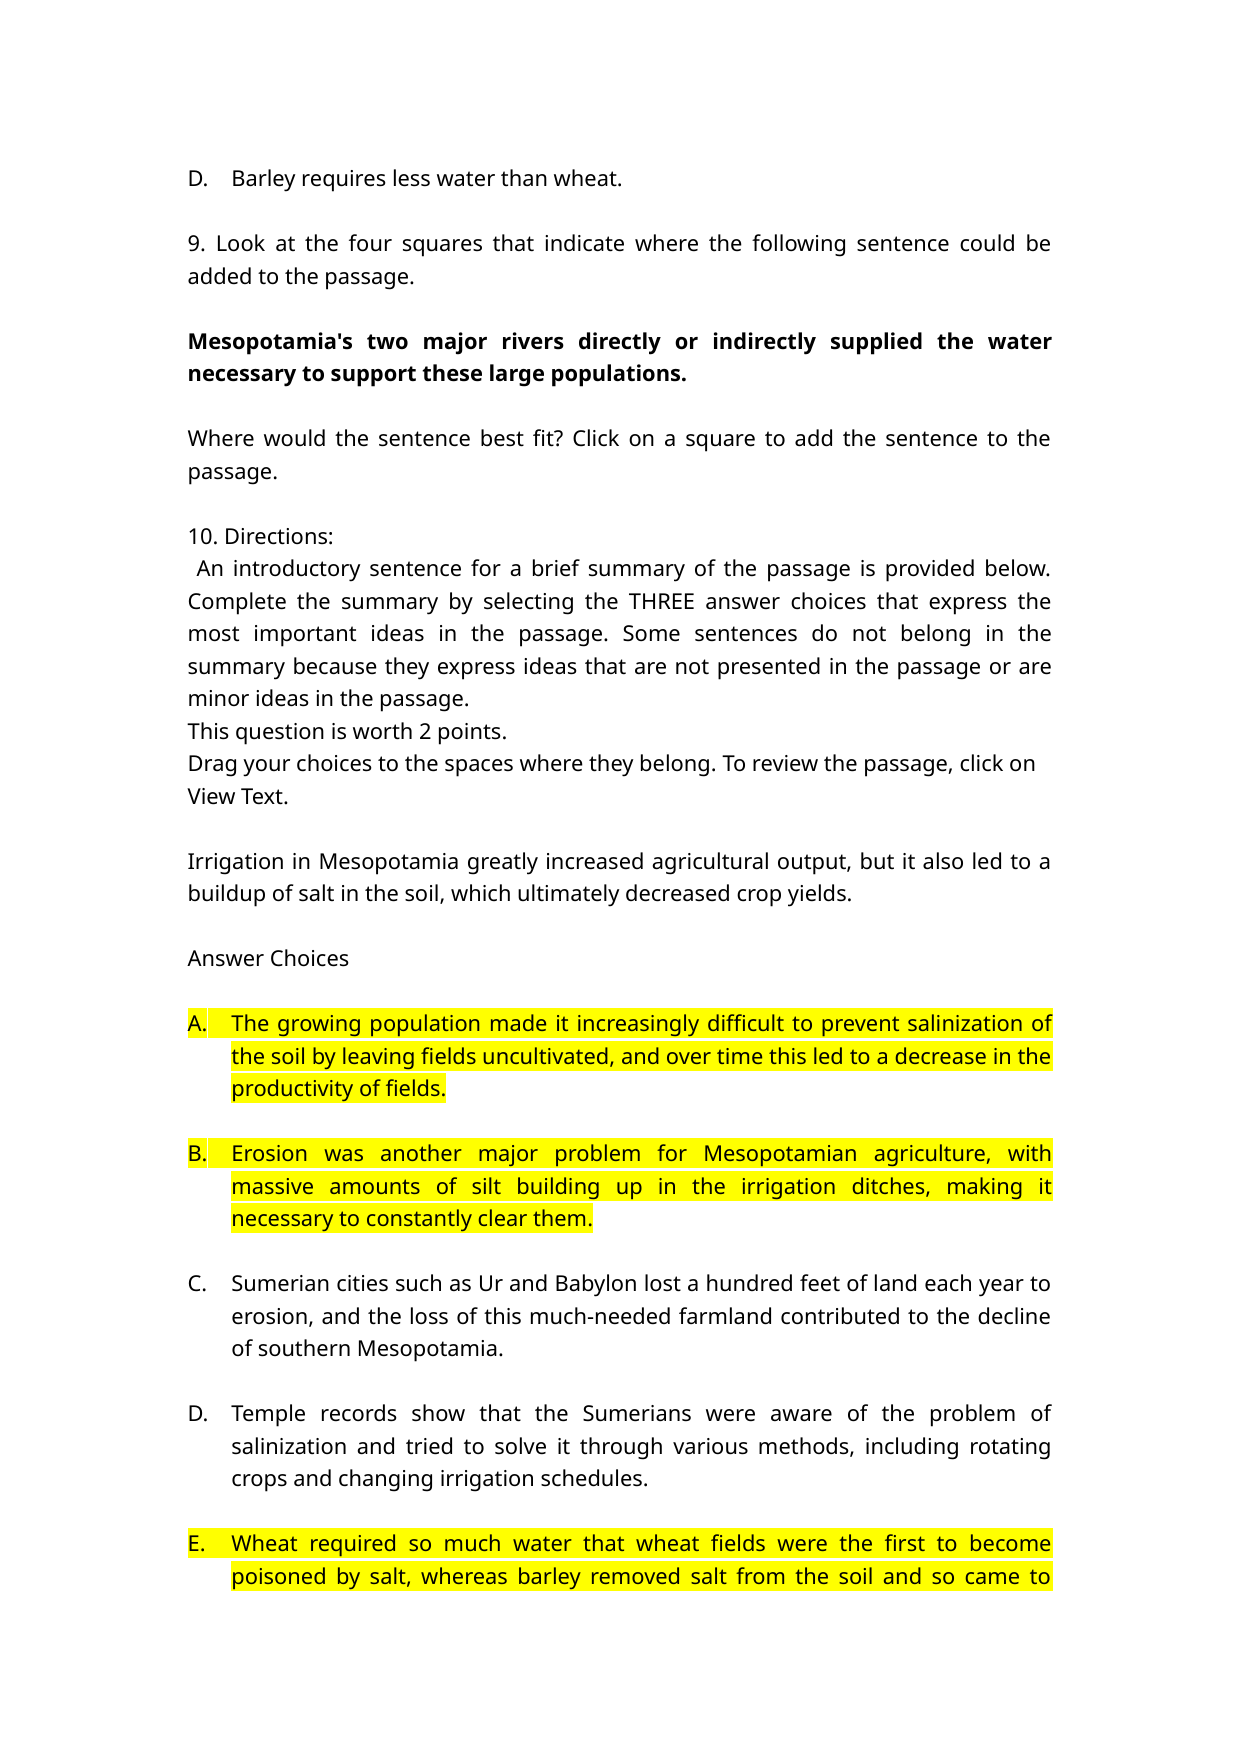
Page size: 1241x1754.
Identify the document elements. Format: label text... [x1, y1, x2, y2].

text Answer Choices [187, 942, 1053, 974]
text Irrigation in Mesopotamia greatly increased agricultural output, but it also led to a buildup of salt in the soil, which ultimately decreased crop yields. [187, 844, 1053, 909]
text An introductory sentence for a brief summary of the passage is provided below. Complete the summary by selecting the THREE answer choices that express the most important ideas in the passage. Some sentences do not belong in the summary because they express ideas that are not presented in the passage or are minor ideas in the passage. [187, 552, 1053, 714]
text 10. Directions: [187, 519, 1053, 552]
text View Text. [187, 779, 1053, 812]
list Temple records show that the Sumerians were aware of the problem of salinization and tried to solve it through various methods, including rotating crops and changing irrigation schedules. [187, 1397, 1053, 1494]
list The growing population made it increasingly difficult to prevent salinization of the soil by leaving fields uncultivated, and over time this led to a decrease in the productivity of fields. [187, 1007, 1053, 1104]
list Barley requires less water than wheat. [187, 162, 1053, 194]
list Sumerian cities such as Ur and Babylon lost a hundred feet of land each year to erosion, and the loss of this much-needed farmland contributed to the decline of southern Mesopotamia. [187, 1267, 1053, 1364]
list Erosion was another major problem for Mesopotamian agriculture, with massive amounts of silt building up in the irrigation ditches, making it necessary to constantly clear them. [187, 1137, 1053, 1234]
text 9. Look at the four squares that indicate where the following sentence could be added to the passage. [187, 227, 1053, 292]
text This question is worth 2 points. [187, 714, 1053, 747]
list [187, 1527, 1053, 1592]
text Where would the sentence best fit? Click on a square to add the sentence to the passage. [187, 422, 1053, 487]
text Drag your choices to the spaces where they belong. To review the passage, click on [187, 747, 1053, 779]
text Mesopotamia's two major rivers directly or indirectly supplied the water necessary to support these large populations. [187, 324, 1053, 389]
